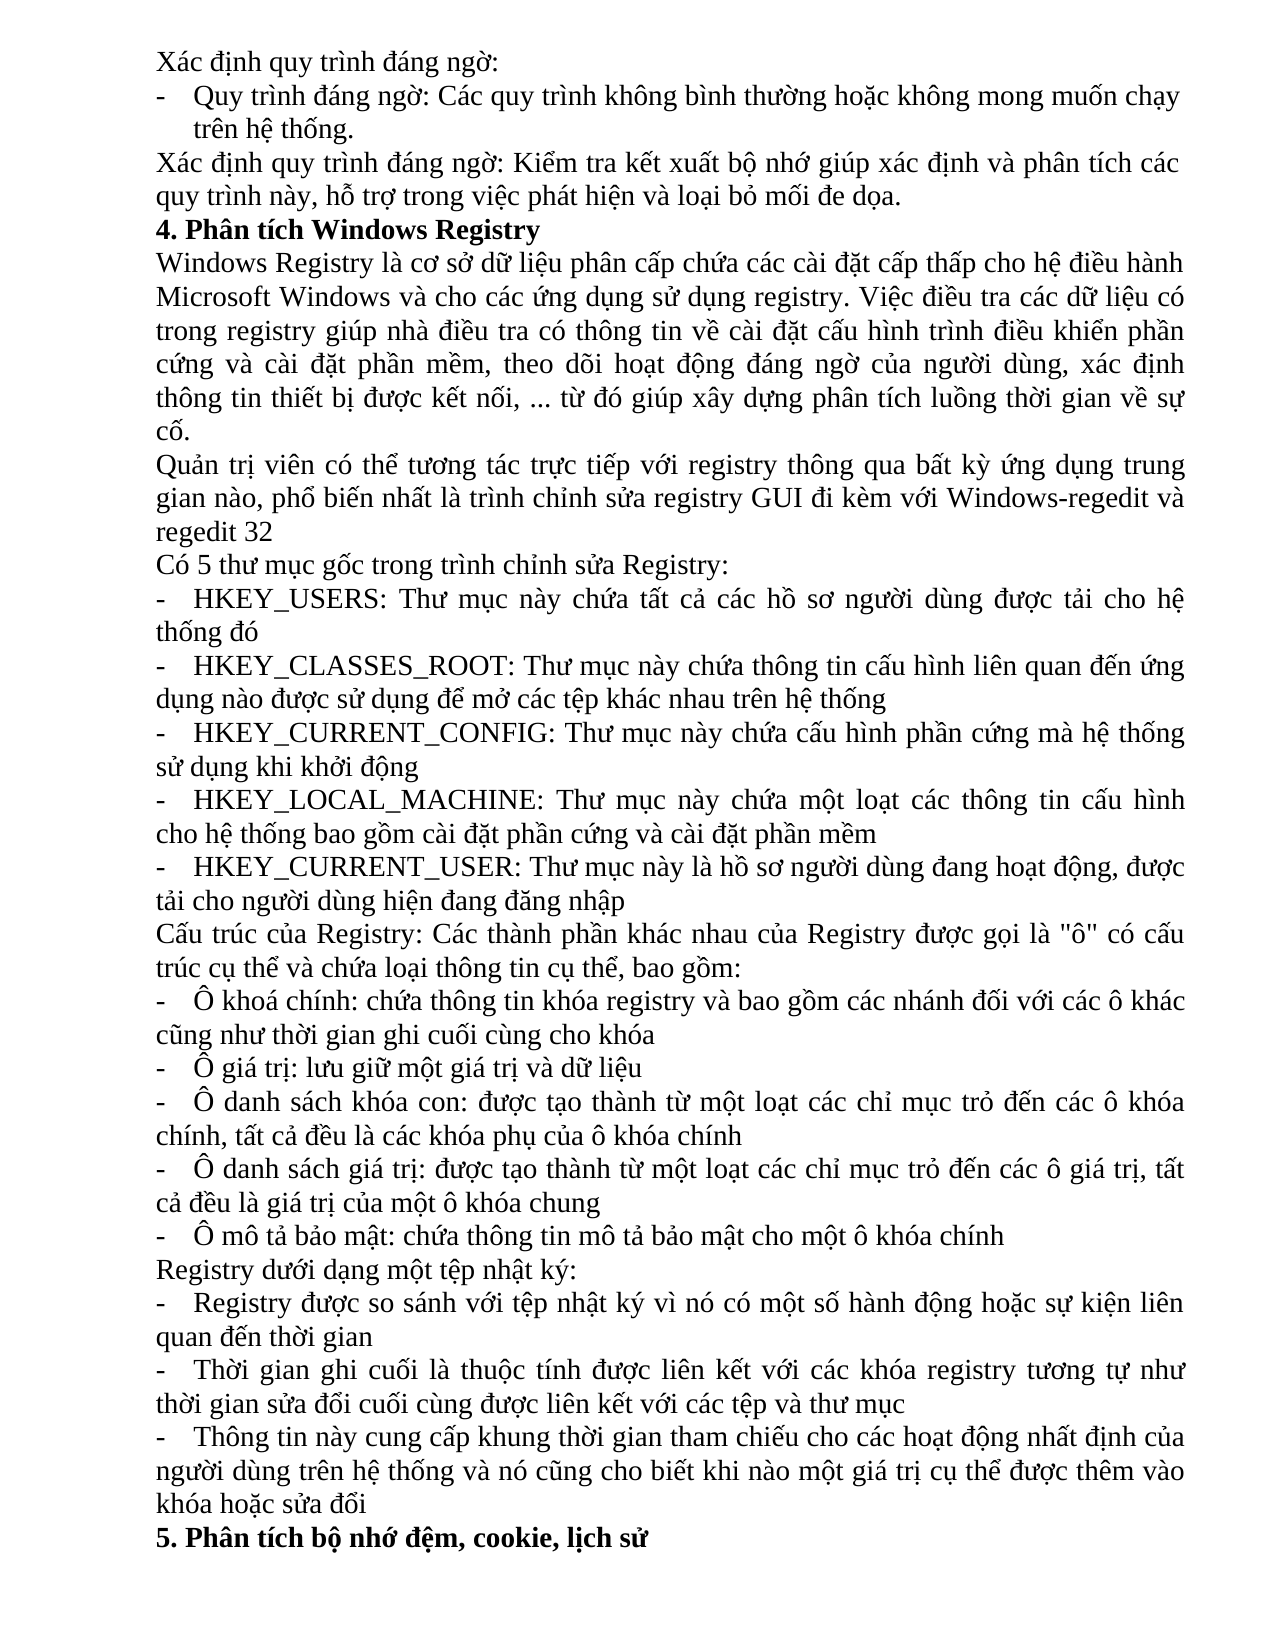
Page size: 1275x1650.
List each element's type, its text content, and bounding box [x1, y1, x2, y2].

text Windows Registry là cơ sở dữ liệu phân cấp chứa các cài đặt cấp thấp cho hệ điều hành Microsoft Windows và cho các ứng dụng sử dụng registry. Việc điều tra các dữ liệu có trong registry giúp nhà điều tra có thông tin về cài đặt cấu hình trình điều khiển phần cứng và cài đặt phần mềm, theo dõi hoạt động đáng ngờ của người dùng, xác định thông tin thiết bị được kết nối, ... từ đó giúp xây dựng phân tích luồng thời gian về sự cố. [156, 246, 1186, 447]
text - HKEY_CLASSES_ROOT: Thư mục này chứa thông tin cấu hình liên quan đến ứng dụng nào được sử dụng để mở các tệp khác nhau trên hệ thống [156, 648, 1186, 715]
text Registry dưới dạng một tệp nhật ký: [156, 1252, 1186, 1285]
text 4. Phân tích Windows Registry [156, 212, 1181, 246]
text - HKEY_CURRENT_USER: Thư mục này là hồ sơ người dùng đang hoạt động, được tải cho người dùng hiện đang đăng nhập [156, 849, 1186, 916]
text Cấu trúc của Registry: Các thành phần khác nhau của Registry được gọi là "ô" có cấu trúc cụ thể và chứa loại thông tin cụ thể, bao gồm: [156, 916, 1186, 983]
text 5. Phân tích bộ nhớ đệm, cookie, lịch sử [156, 1520, 1186, 1554]
list Quy trình đáng ngờ: Các quy trình không bình thường hoặc không mong muốn chạy trên hệ thống. [156, 78, 1181, 145]
text - Registry được so sánh với tệp nhật ký vì nó có một số hành động hoặc sự kiện liên quan đến thời gian [156, 1285, 1186, 1352]
text - Ô danh sách khóa con: được tạo thành từ một loạt các chỉ mục trỏ đến các ô khóa chính, tất cả đều là các khóa phụ của ô khóa chính [156, 1084, 1186, 1151]
text - HKEY_USERS: Thư mục này chứa tất cả các hồ sơ người dùng được tải cho hệ thống đó [156, 581, 1186, 648]
text Xác định quy trình đáng ngờ: Kiểm tra kết xuất bộ nhớ giúp xác định và phân tích các quy trình này, hỗ trợ trong việc phát hiện và loại bỏ mối đe dọa. [156, 145, 1181, 212]
text - Ô danh sách giá trị: được tạo thành từ một loạt các chỉ mục trỏ đến các ô giá trị, tất cả đều là giá trị của một ô khóa chung [156, 1151, 1186, 1218]
text - Ô khoá chính: chứa thông tin khóa registry và bao gồm các nhánh đối với các ô khác cũng như thời gian ghi cuối cùng cho khóa [156, 983, 1186, 1051]
text - HKEY_CURRENT_CONFIG: Thư mục này chứa cấu hình phần cứng mà hệ thống sử dụng khi khởi động [156, 715, 1186, 782]
text Có 5 thư mục gốc trong trình chỉnh sửa Registry: [156, 547, 1186, 581]
text Xác định quy trình đáng ngờ: [156, 44, 1181, 78]
text - Ô mô tả bảo mật: chứa thông tin mô tả bảo mật cho một ô khóa chính [156, 1218, 1186, 1252]
text - HKEY_LOCAL_MACHINE: Thư mục này chứa một loạt các thông tin cấu hình cho hệ thống bao gồm cài đặt phần cứng và cài đặt phần mềm [156, 782, 1186, 849]
text - Ô giá trị: lưu giữ một giá trị và dữ liệu [156, 1051, 1186, 1084]
text Quản trị viên có thể tương tác trực tiếp với registry thông qua bất kỳ ứng dụng trung gian nào, phổ biến nhất là trình chỉnh sửa registry GUI đi kèm với Windows-regedit và regedit 32 [156, 447, 1186, 547]
text - Thời gian ghi cuối là thuộc tính được liên kết với các khóa registry tương tự như thời gian sửa đổi cuối cùng được liên kết với các tệp và thư mục [156, 1352, 1186, 1419]
text - Thông tin này cung cấp khung thời gian tham chiếu cho các hoạt động nhất định của người dùng trên hệ thống và nó cũng cho biết khi nào một giá trị cụ thể được thêm vào khóa hoặc sửa đổi [156, 1419, 1186, 1520]
